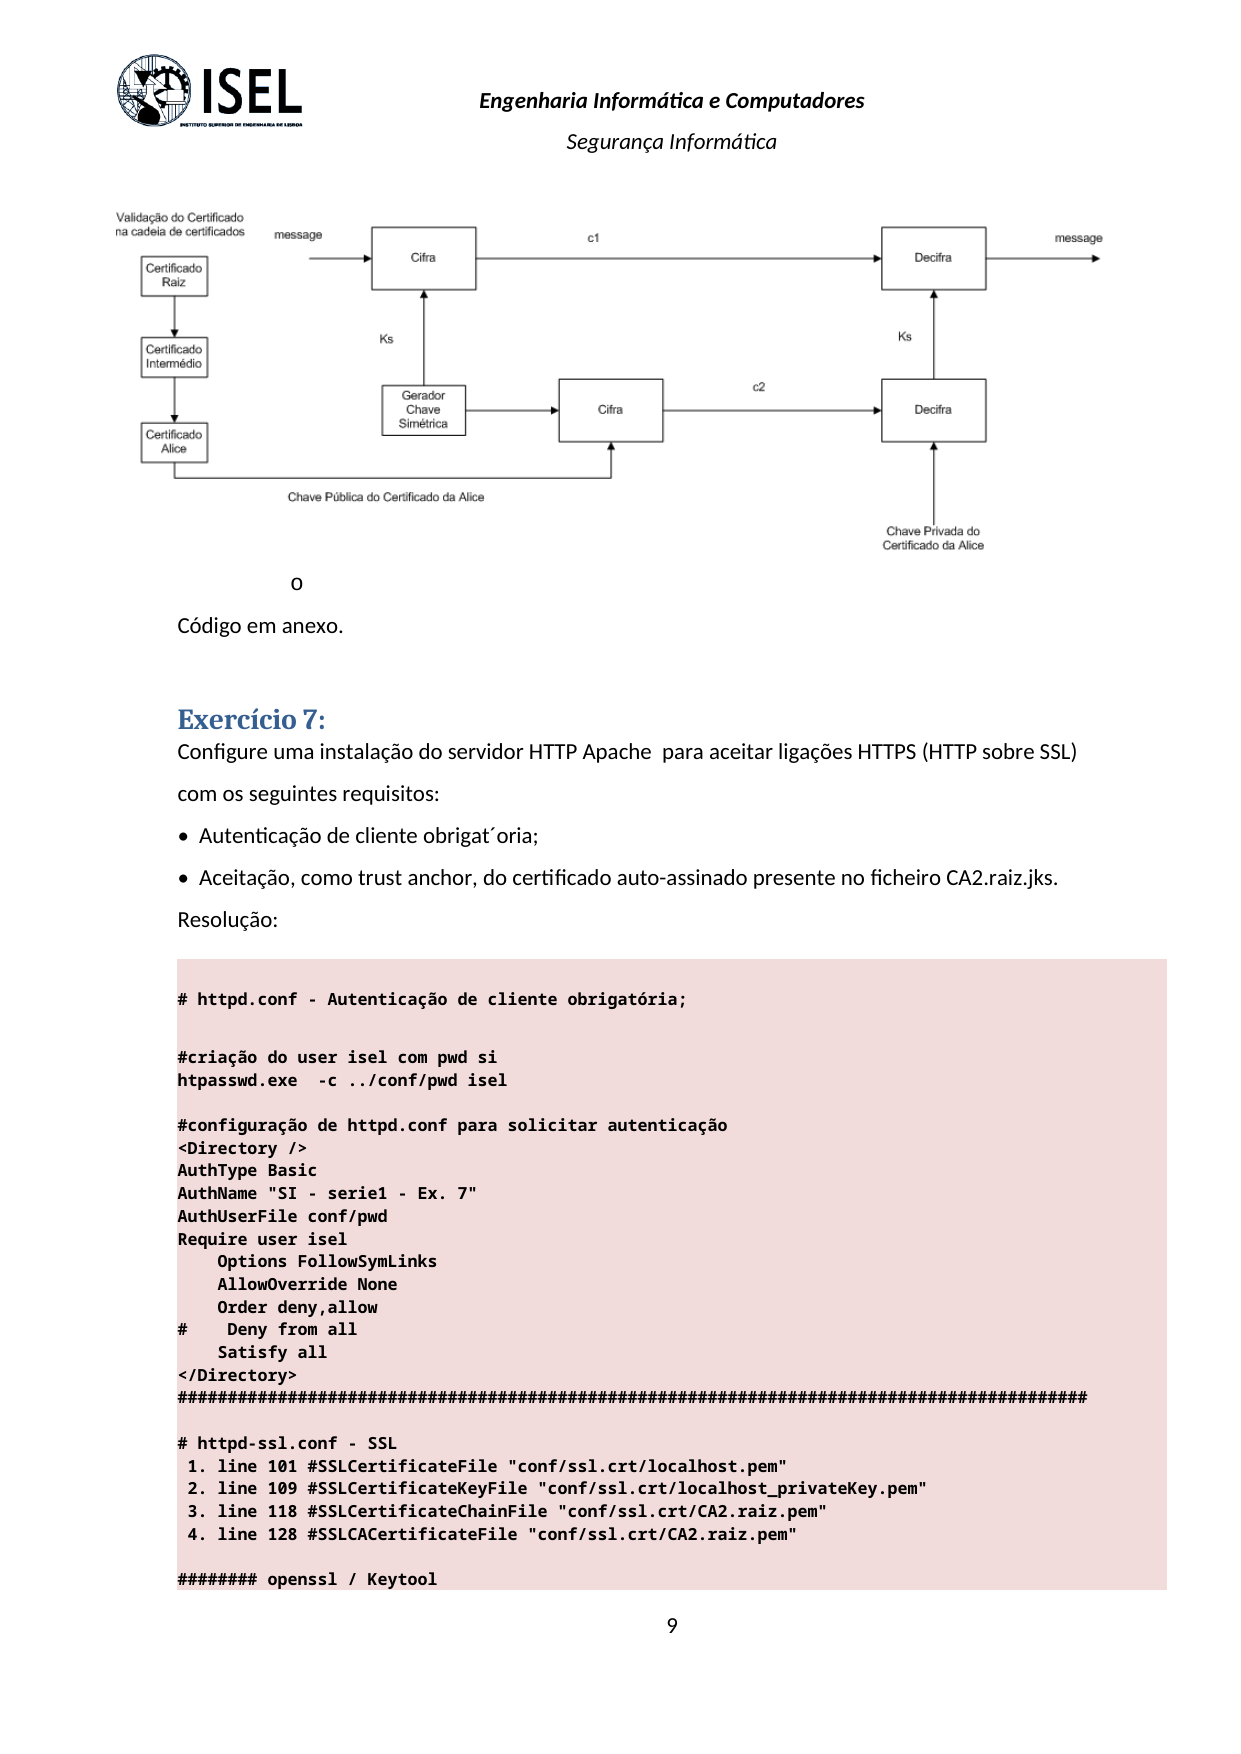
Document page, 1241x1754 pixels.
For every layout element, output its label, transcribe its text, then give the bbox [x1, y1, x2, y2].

text AllowOverride None [177, 1272, 1167, 1295]
text Resolução: [177, 905, 1167, 933]
text #configuração de httpd.conf para solicitar autenticação [177, 1113, 1167, 1136]
text 1. line 101 #SSLCertificateFile "conf/ssl.crt/localhost.pem" [177, 1454, 1167, 1477]
picture [116, 209, 1106, 555]
text Options FollowSymLinks [177, 1250, 1167, 1272]
text AuthUserFile conf/pwd [177, 1204, 1167, 1227]
text htpasswd.exe -c ../conf/pwd isel [177, 1068, 1167, 1091]
text # Deny from all [177, 1318, 1167, 1341]
text #criação do user isel com pwd si [177, 1045, 1167, 1068]
text Código em anexo. [177, 612, 1167, 639]
text ########################################################################################### [177, 1386, 1167, 1409]
text </Directory> [177, 1363, 1167, 1386]
subtitle Exercício 7: [177, 703, 1167, 737]
text AuthType Basic [177, 1159, 1167, 1182]
text 3. line 118 #SSLCertificateChainFile "conf/ssl.crt/CA2.raiz.pem" [177, 1499, 1167, 1522]
text <Directory /> [177, 1136, 1167, 1159]
text Require user isel [177, 1227, 1167, 1250]
text • Aceitação, como trust anchor, do certiﬁcado auto-assinado presente no ﬁcheiro CA2.raiz.jks. [177, 863, 1167, 891]
text Conﬁgure uma instalação do servidor HTTP Apache para aceitar ligações HTTPS (HTTP sobre SSL) [177, 737, 1167, 765]
text 2. line 109 #SSLCertificateKeyFile "conf/ssl.crt/localhost_privateKey.pem" [177, 1477, 1167, 1499]
text ######## openssl / Keytool [177, 1568, 1167, 1590]
text # httpd-ssl.conf - SSL [177, 1431, 1167, 1454]
text Satisfy all [177, 1341, 1167, 1363]
text # httpd.conf - Autenticação de cliente obrigatória; [177, 959, 1167, 1010]
text Order deny,allow [177, 1295, 1167, 1318]
picture [116, 53, 305, 129]
text • Autenticação de cliente obrigat´oria; [177, 821, 1167, 849]
text com os seguintes requisitos: [177, 779, 1167, 807]
text 4. line 128 #SSLCACertificateFile "conf/ssl.crt/CA2.raiz.pem" [177, 1522, 1167, 1545]
text AuthName "SI - serie1 - Ex. 7" [177, 1182, 1167, 1204]
